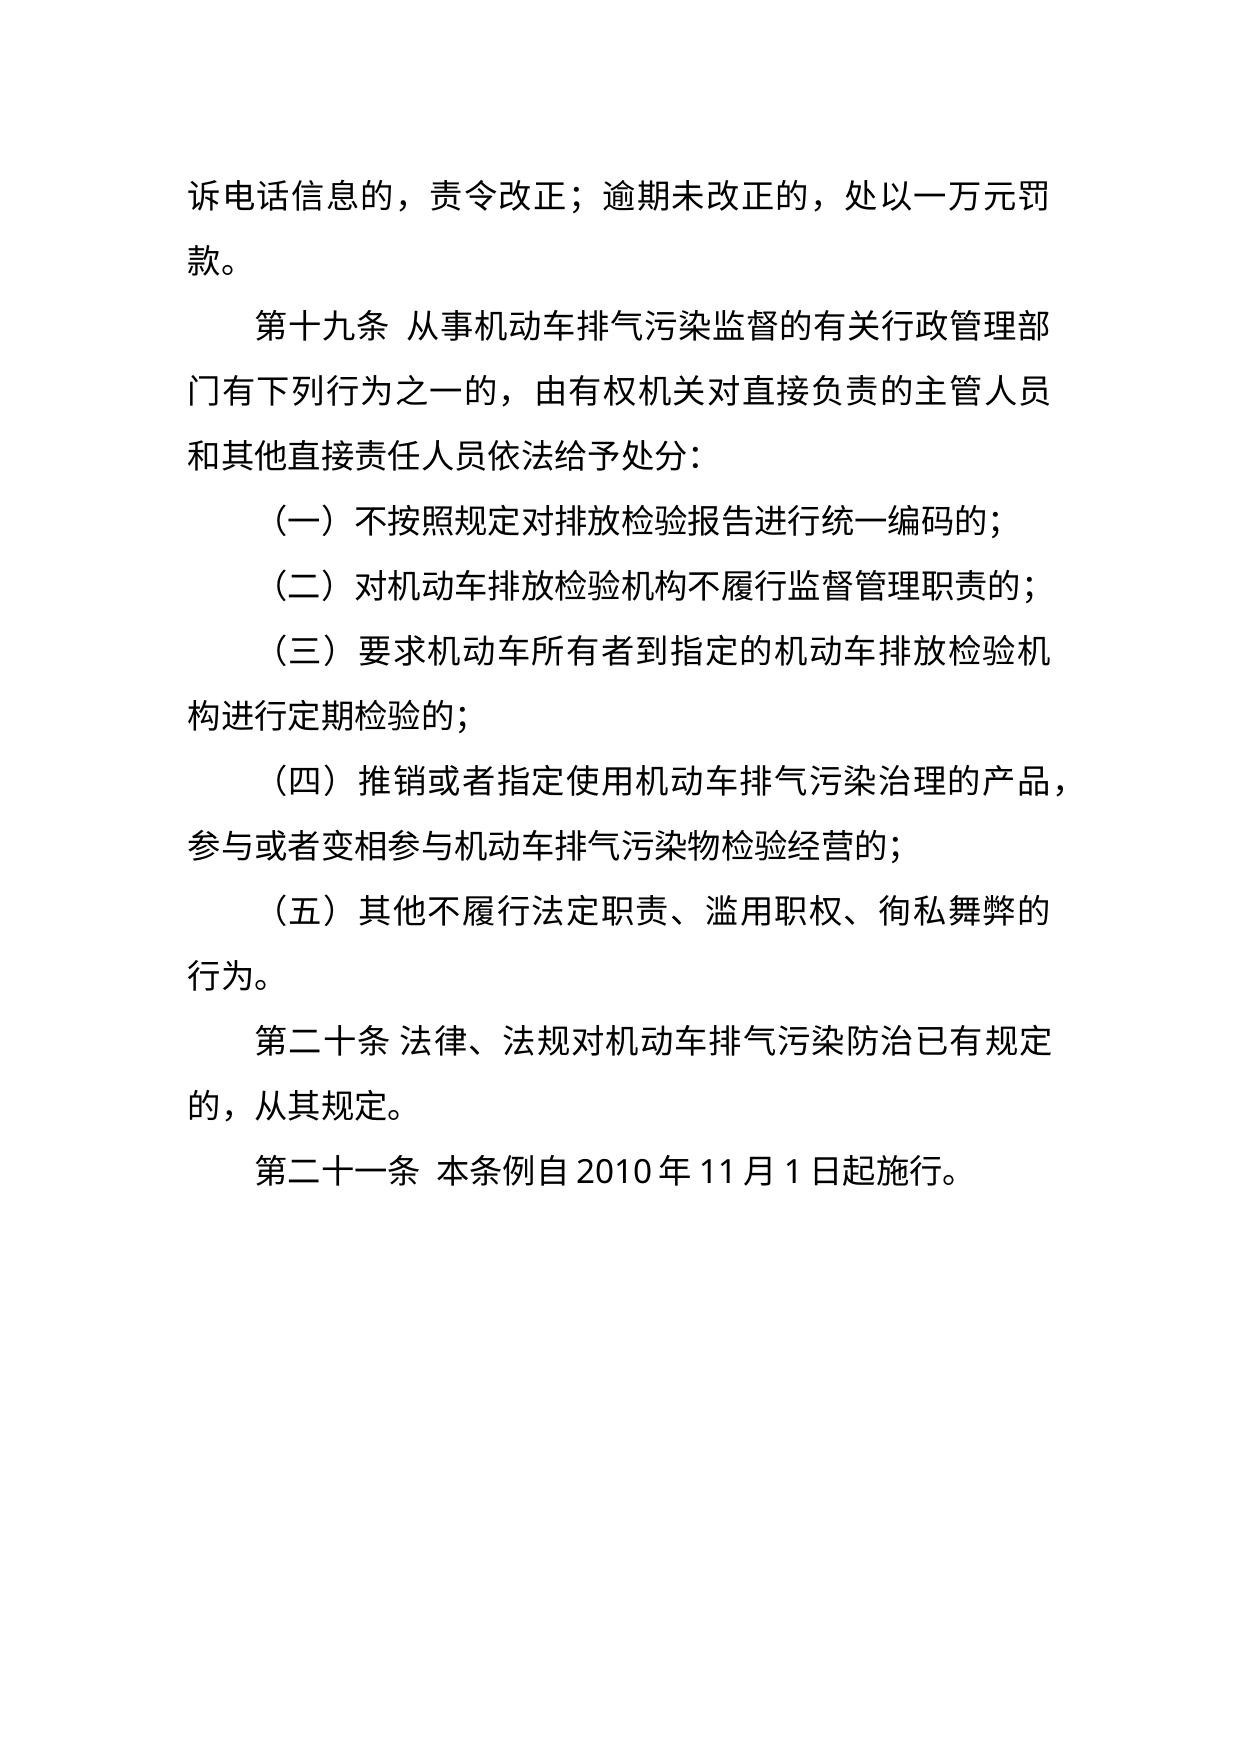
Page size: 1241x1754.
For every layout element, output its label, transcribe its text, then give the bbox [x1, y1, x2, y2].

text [187, 162, 1053, 292]
text （五）其他不履行法定职责、滥用职权、徇私舞弊的行为。 [187, 877, 1053, 1007]
text 第二十条 法律、法规对机动车排气污染防治已有规定的，从其规定。 [187, 1007, 1053, 1137]
text （三）要求机动车所有者到指定的机动车排放检验机构进行定期检验的； [187, 617, 1053, 747]
text 第十九条 从事机动车排气污染监督的有关行政管理部门有下列行为之一的，由有权机关对直接负责的主管人员和其他直接责任人员依法给予处分： [187, 292, 1053, 487]
text （二）对机动车排放检验机构不履行监督管理职责的； [187, 552, 1053, 617]
text （四）推销或者指定使用机动车排气污染治理的产品，参与或者变相参与机动车排气污染物检验经营的； [187, 747, 1053, 877]
text 第二十一条 本条例自2010年11月1日起施行。 [187, 1137, 1053, 1202]
text （一）不按照规定对排放检验报告进行统一编码的； [187, 487, 1053, 552]
